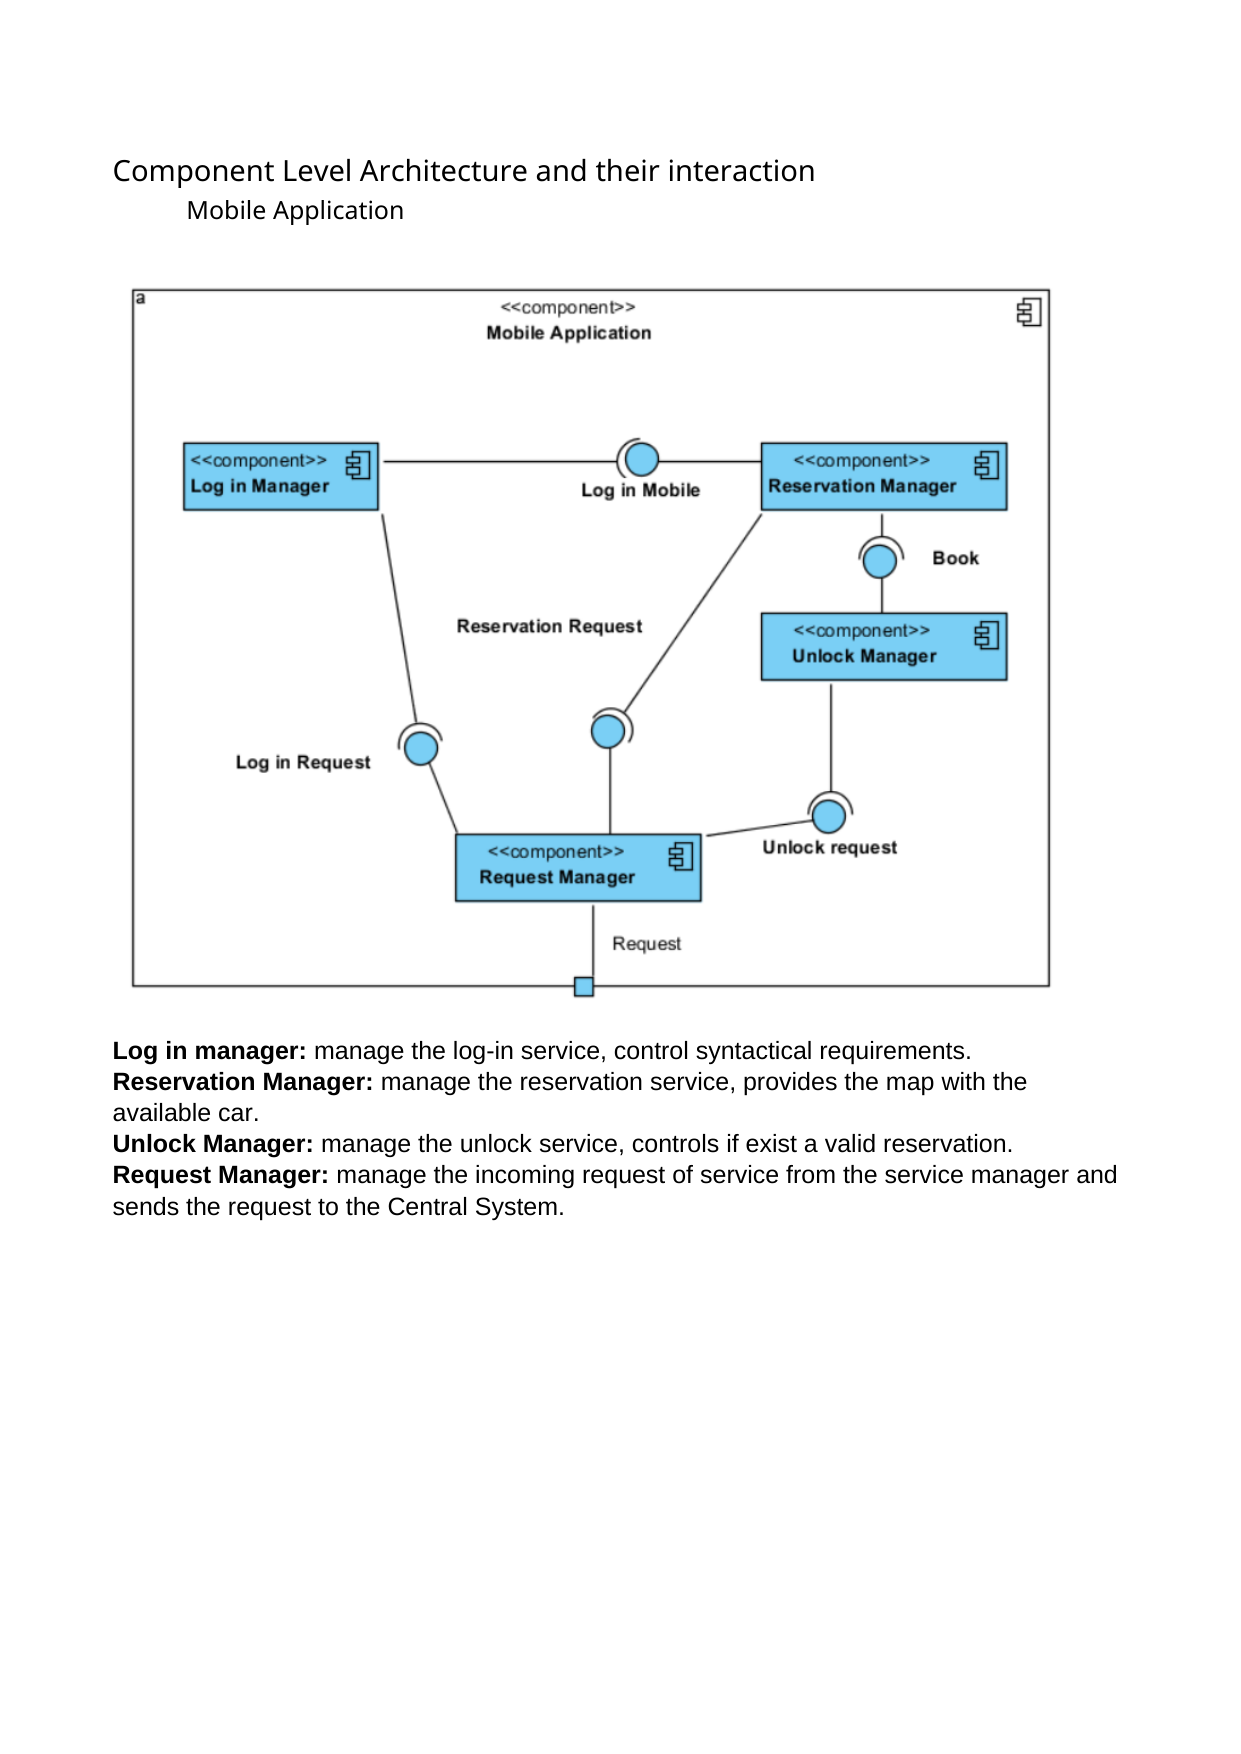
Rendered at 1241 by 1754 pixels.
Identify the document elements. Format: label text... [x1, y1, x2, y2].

text Request Manager: manage the incoming request of service from the service manager and sends the request to the Central System. [112, 1161, 1128, 1220]
text Mobile Application [112, 193, 1128, 227]
text Component Level Architecture and their interaction [112, 150, 1128, 190]
text Reservation Manager: manage the reservation service, provides the map with the available car. [112, 1067, 1128, 1127]
text Unlock Manager: manage the unlock service, controls if exist a valid reservation. [112, 1129, 1128, 1158]
picture [112, 266, 1128, 1035]
text Log in manager: manage the log-in service, control syntactical requirements. [112, 1036, 1128, 1065]
